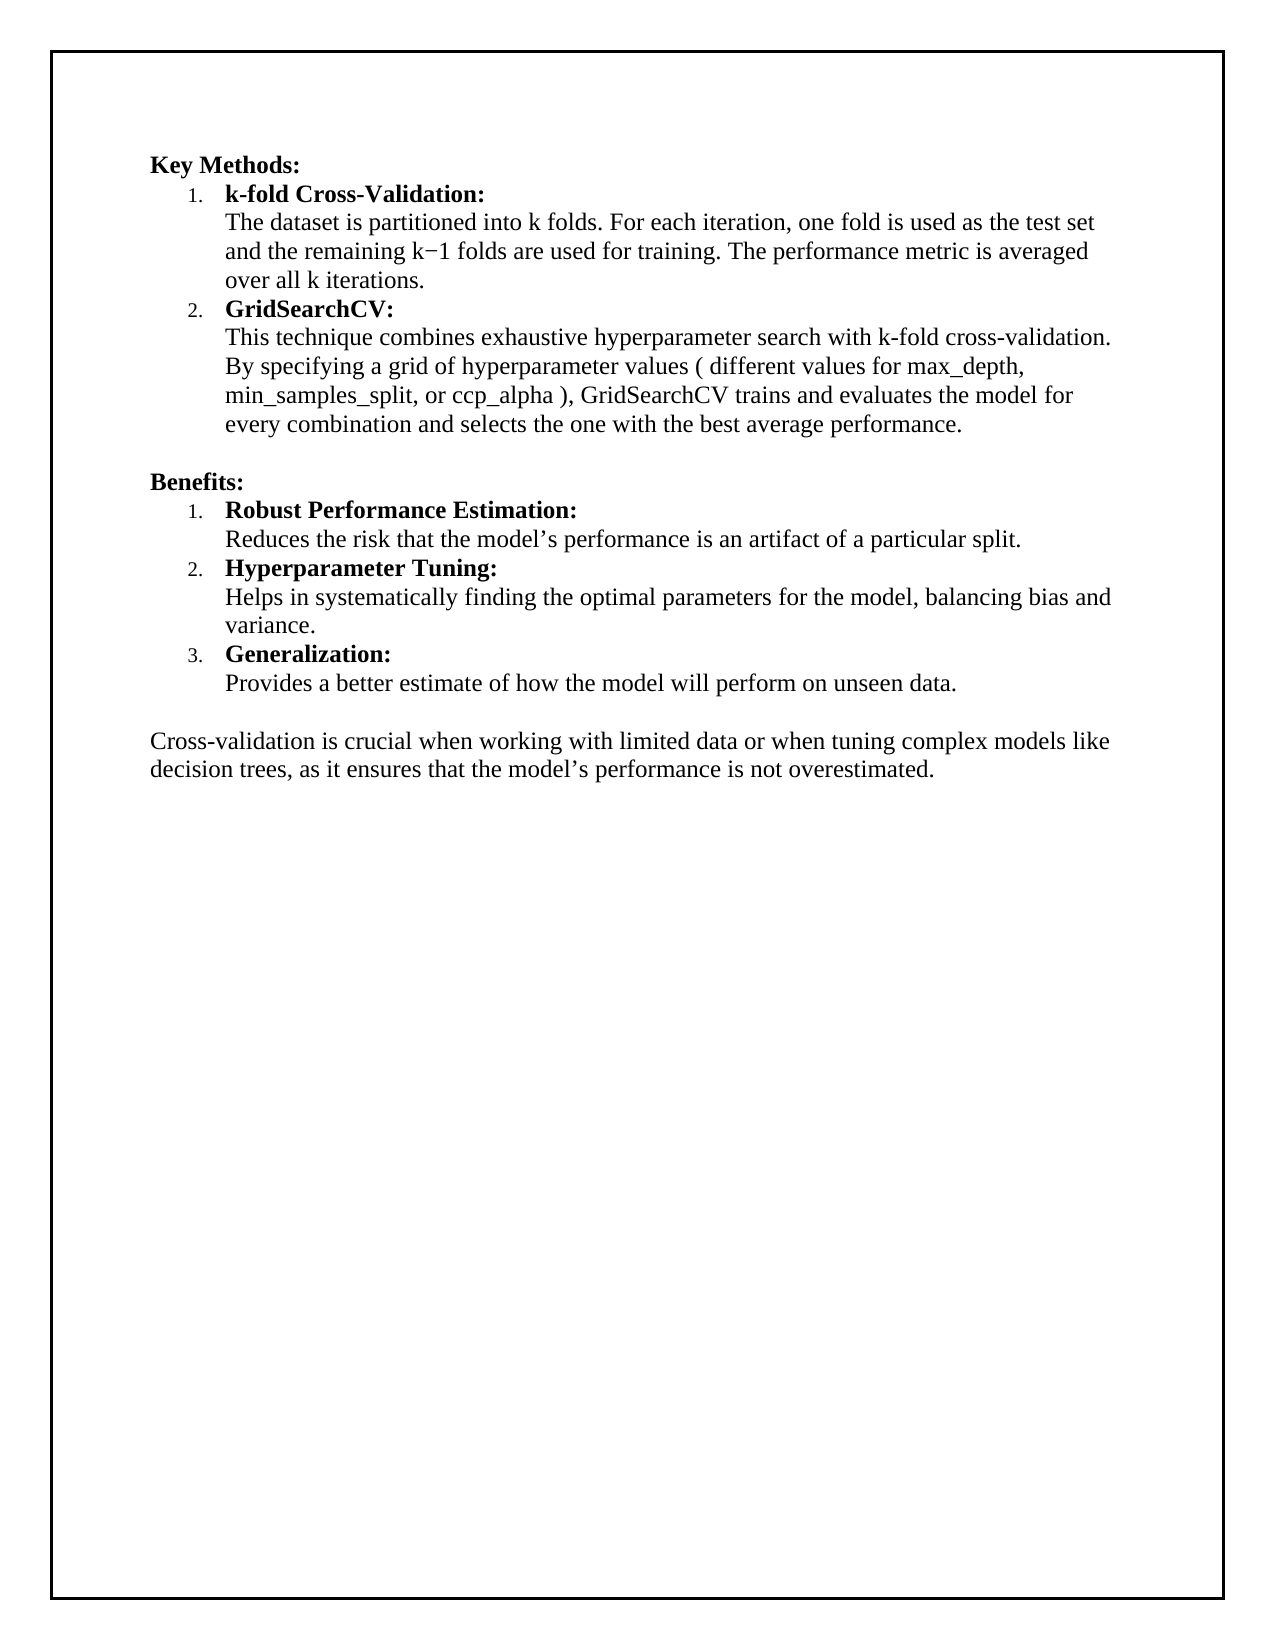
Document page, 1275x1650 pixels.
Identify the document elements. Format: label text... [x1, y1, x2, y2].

text Key Methods: [150, 150, 1125, 179]
list k-fold Cross-Validation: The dataset is partitioned into k folds. For each iteration, one fold is used as the test set and the remaining k−1 folds are used for training. The performance metric is averaged over all k iterations. [187, 179, 1125, 294]
list GridSearchCV: This technique combines exhaustive hyperparameter search with k-fold cross-validation. By specifying a grid of hyperparameter values ( different values for max_depth, min_samples_split, or ccp_alpha ), GridSearchCV trains and evaluates the model for every combination and selects the one with the best average performance. [187, 294, 1125, 437]
list Robust Performance Estimation: Reduces the risk that the model’s performance is an artifact of a particular split. [187, 495, 1125, 553]
list Hyperparameter Tuning: Helps in systematically finding the optimal parameters for the model, balancing bias and variance. [187, 553, 1125, 639]
list Generalization: Provides a better estimate of how the model will perform on unseen data. [187, 639, 1125, 697]
text Benefits: [150, 467, 1125, 495]
text Cross-validation is crucial when working with limited data or when tuning complex models like decision trees, as it ensures that the model’s performance is not overestimated. [150, 726, 1125, 783]
